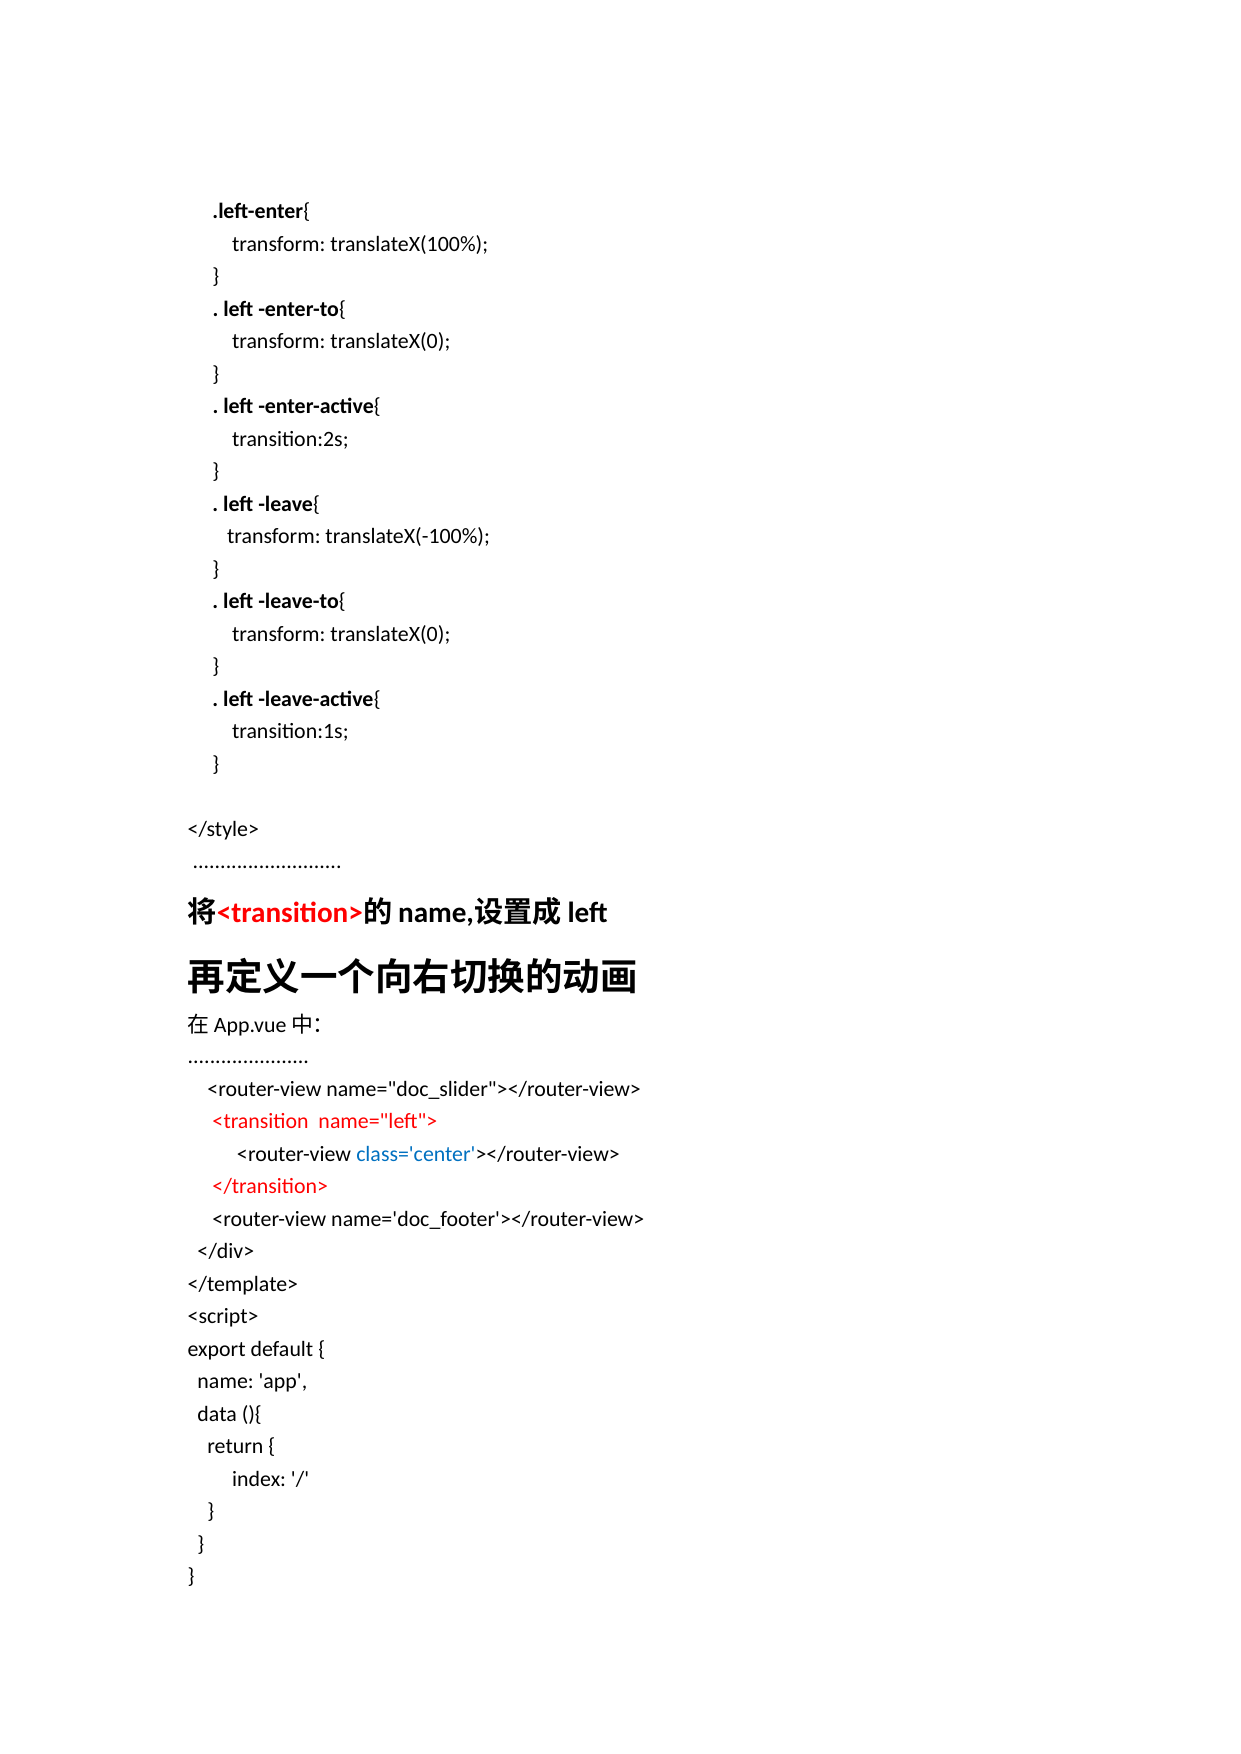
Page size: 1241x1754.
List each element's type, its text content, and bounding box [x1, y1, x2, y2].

text } [187, 552, 1053, 584]
text . left -enter-to{ [187, 292, 1053, 324]
text transition:2s; [187, 422, 1053, 454]
text } [187, 357, 1053, 389]
text name: 'app', [187, 1364, 1053, 1397]
text . left -leave{ [187, 487, 1053, 519]
text transition:1s; [187, 714, 1053, 747]
text .left-enter{ [187, 194, 1053, 227]
text </template> [187, 1267, 1053, 1299]
text <router-view name='doc_footer'></router-view> [187, 1202, 1053, 1234]
text <script> [187, 1299, 1053, 1332]
text data (){ [187, 1397, 1053, 1429]
text } [187, 1494, 1053, 1527]
text 再定义一个向右切换的动画 [187, 942, 1053, 1007]
text } [187, 454, 1053, 487]
text return { [187, 1429, 1053, 1462]
text . left -leave-to{ [187, 584, 1053, 617]
text } [187, 1527, 1053, 1559]
text 将<transition>的name,设置成left [187, 877, 1053, 942]
text . left -enter-active{ [187, 389, 1053, 422]
text ........................... [187, 844, 1053, 877]
text transform: translateX(0); [187, 617, 1053, 649]
text transform: translateX(-100%); [187, 519, 1053, 552]
text } [187, 649, 1053, 682]
text ...................... [187, 1039, 1053, 1072]
text <transition name="left"> [187, 1104, 1053, 1137]
text } [187, 1559, 1053, 1592]
text . left -leave-active{ [187, 682, 1053, 714]
text transform: translateX(0); [187, 324, 1053, 357]
text 在App.vue中： [187, 1007, 1053, 1039]
text } [187, 747, 1053, 779]
text </div> [187, 1234, 1053, 1267]
text <router-view class='center'></router-view> [187, 1137, 1053, 1169]
text </style> [187, 812, 1053, 844]
text <router-view name="doc_slider"></router-view> [187, 1072, 1053, 1104]
text export default { [187, 1332, 1053, 1364]
text index: '/' [187, 1462, 1053, 1494]
text transform: translateX(100%); [187, 227, 1053, 259]
text </transition> [187, 1169, 1053, 1202]
text } [187, 259, 1053, 292]
